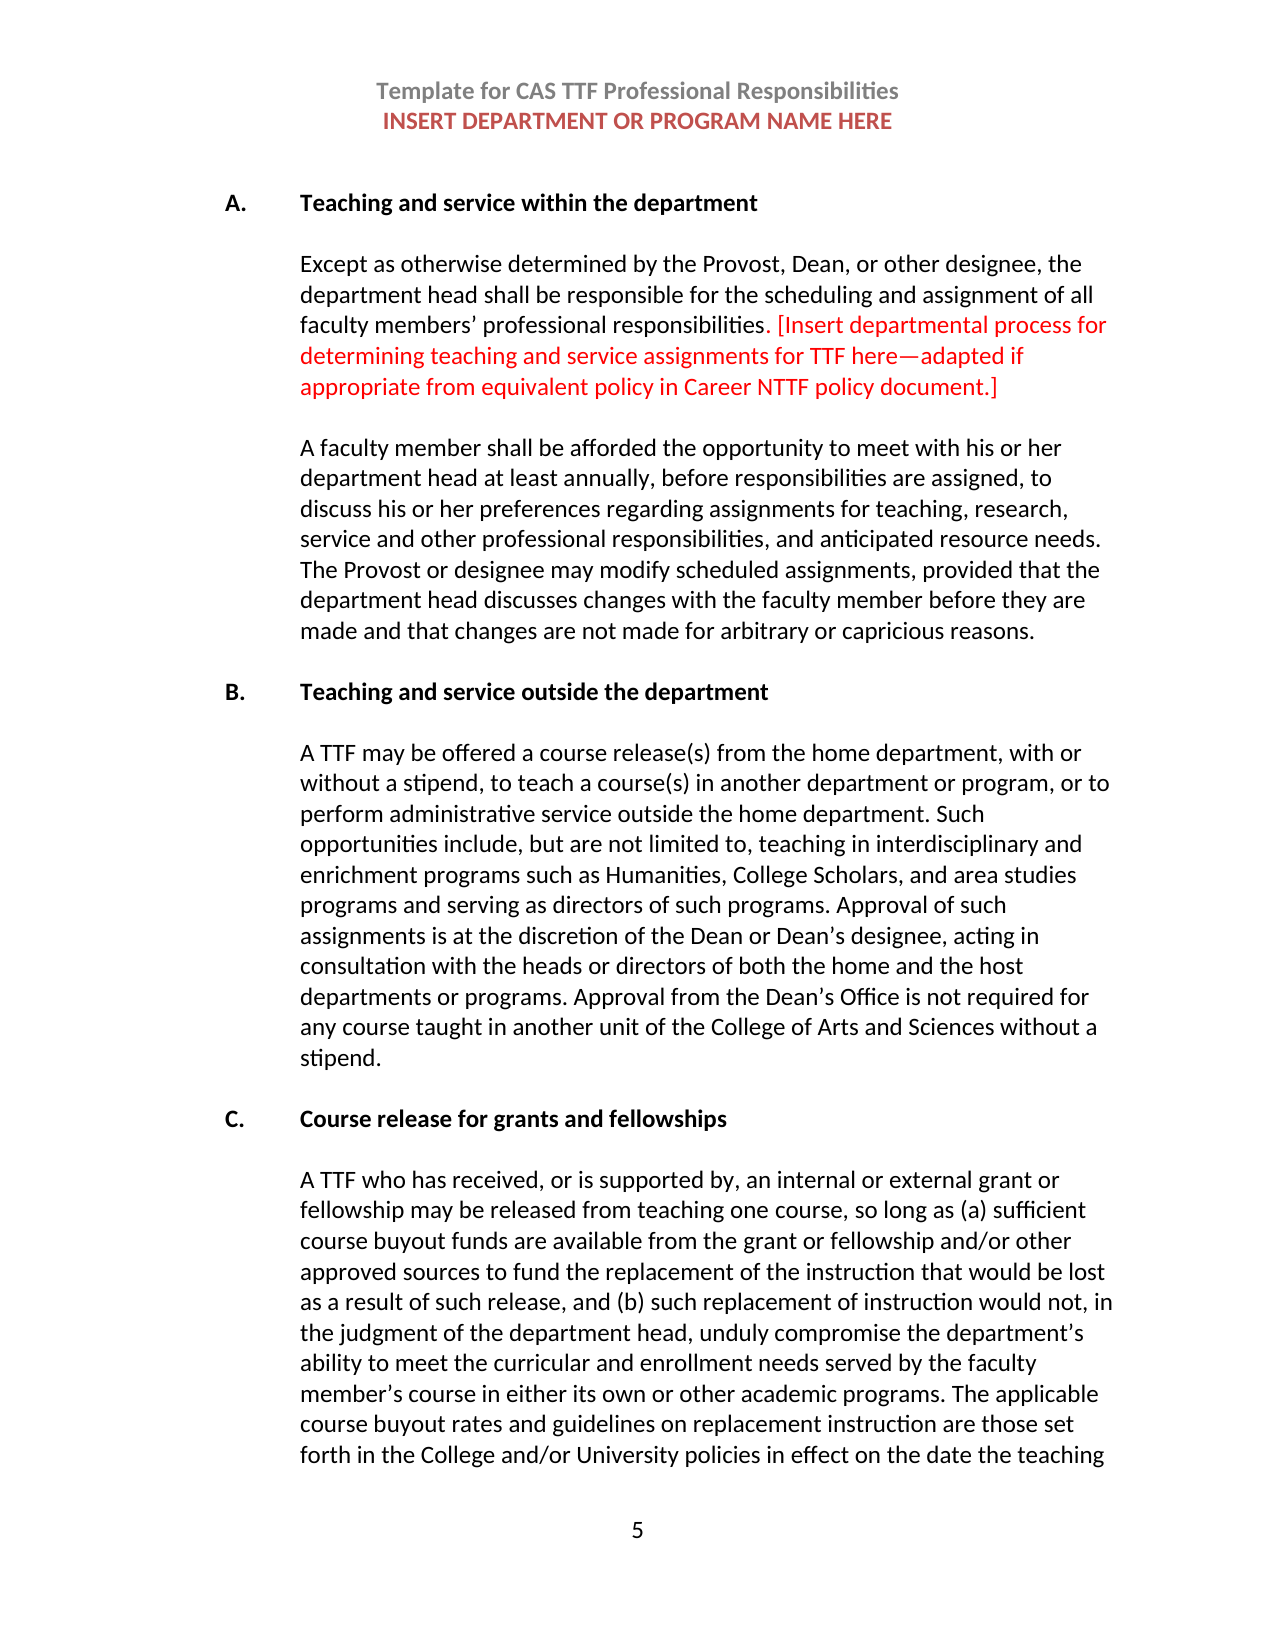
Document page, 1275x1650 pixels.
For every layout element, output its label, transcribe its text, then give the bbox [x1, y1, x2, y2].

text A faculty member shall be afforded the opportunity to meet with his or her department head at least annually, before responsibilities are assigned, to discuss his or her preferences regarding assignments for teaching, research, service and other professional responsibilities, and anticipated resource needs. The Provost or designee may modify scheduled assignments, provided that the department head discusses changes with the faculty member before they are made and that changes are not made for arbitrary or capricious reasons. [300, 432, 1125, 645]
text A. Teaching and service within the department [150, 187, 1125, 218]
text A TTF may be offered a course release(s) from the home department, with or without a stipend, to teach a course(s) in another department or program, or to perform administrative service outside the home department. Such opportunities include, but are not limited to, teaching in interdisciplinary and enrichment programs such as Humanities, College Scholars, and area studies programs and serving as directors of such programs. Approval of such assignments is at the discretion of the Dean or Dean’s designee, acting in consultation with the heads or directors of both the home and the host departments or programs. Approval from the Dean’s Office is not required for any course taught in another unit of the College of Arts and Sciences without a stipend. [231, 737, 1125, 1073]
text B. Teaching and service outside the department [150, 676, 1125, 706]
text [300, 1164, 1125, 1469]
text Except as otherwise determined by the Provost, Dean, or other designee, the department head shall be responsible for the scheduling and assignment of all faculty members’ professional responsibilities. [Insert departmental process for determining teaching and service assignments for TTF here—adapted if appropriate from equivalent policy in Career NTTF policy document.] [300, 248, 1125, 401]
text C. Course release for grants and fellowships [225, 1103, 1125, 1134]
